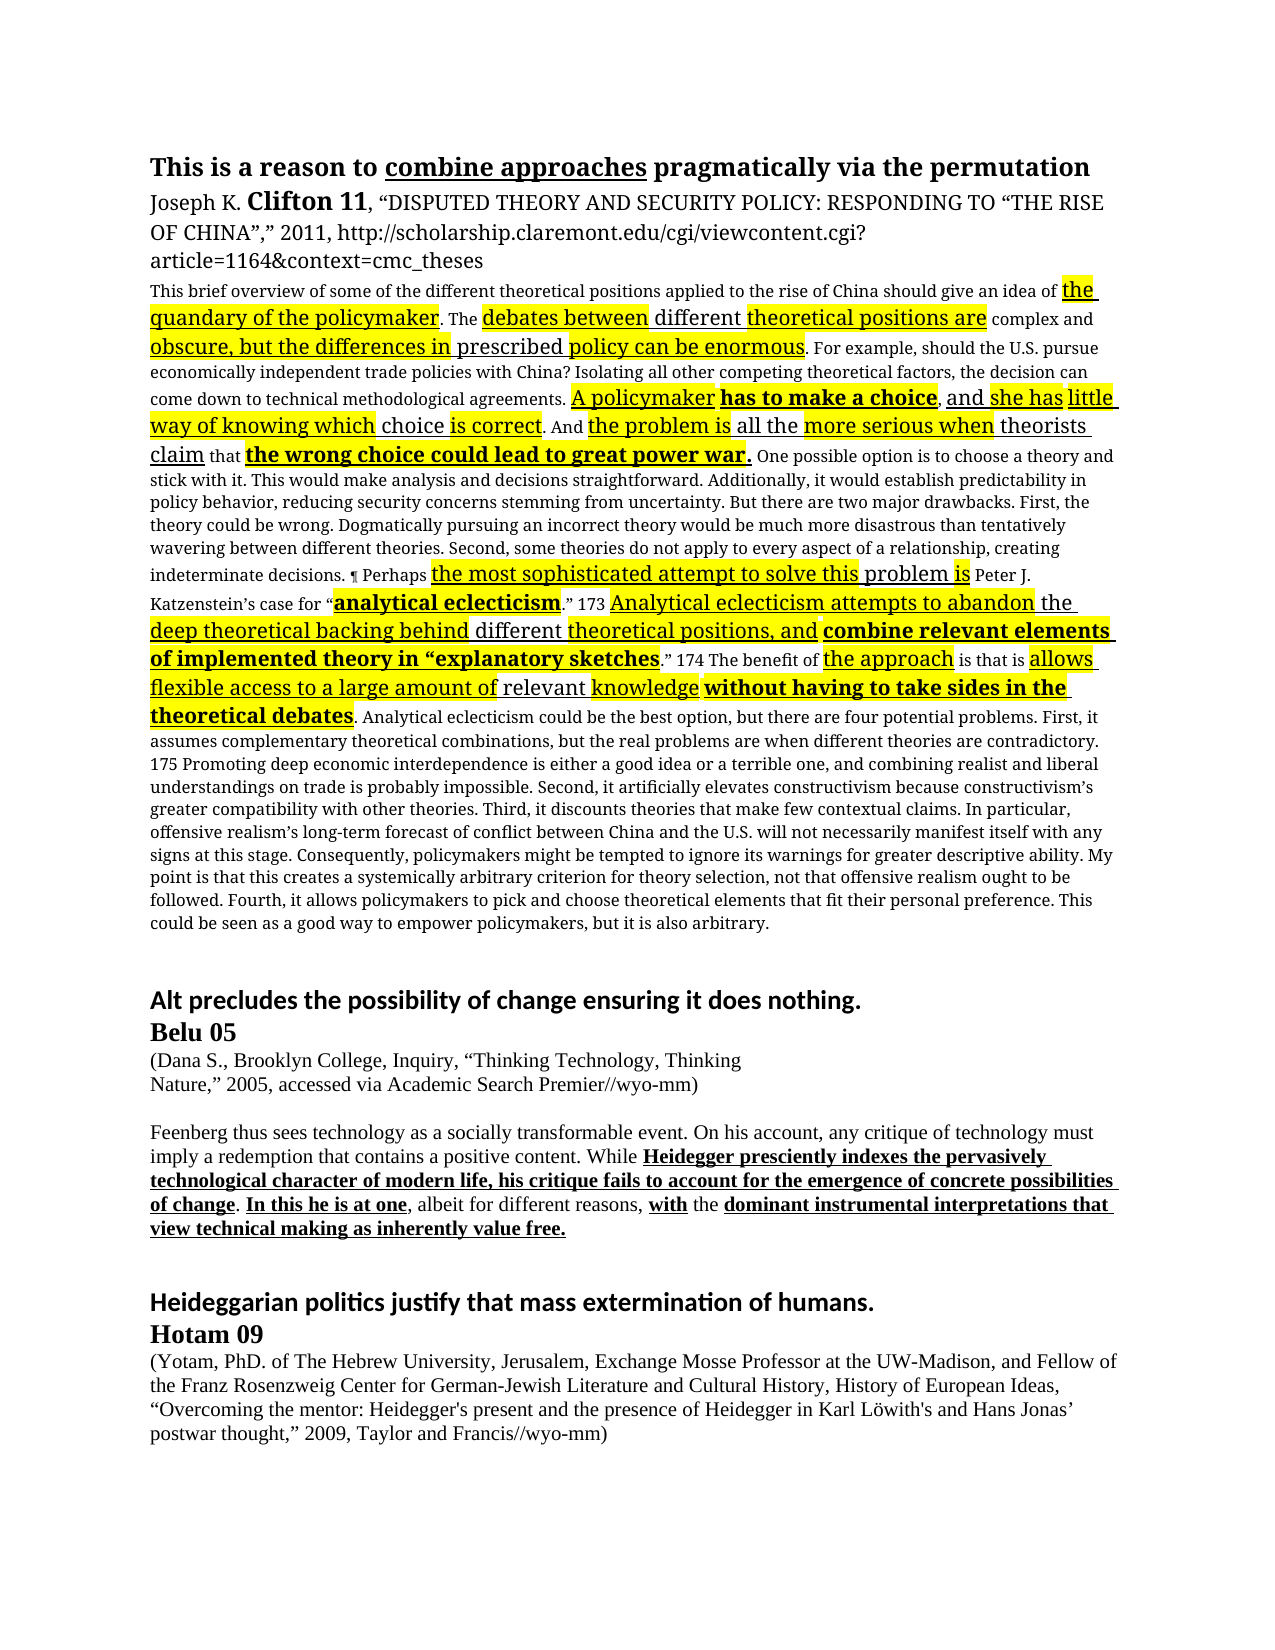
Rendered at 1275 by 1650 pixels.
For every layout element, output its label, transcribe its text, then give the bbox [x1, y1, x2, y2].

text Belu 05 [150, 1016, 1125, 1048]
subtitle Heideggarian politics justify that mass extermination of humans. [150, 1285, 1125, 1318]
subtitle Alt precludes the possibility of change ensuring it does nothing. [150, 983, 1125, 1016]
text (Yotam, PhD. of The Hebrew University, Jerusalem, Exchange Mosse Professor at the UW-Madison, and Fellow of the Franz Rosenzweig Center for German-Jewish Literature and Cultural History, History of European Ideas, “Overcoming the mentor: Heidegger's present and the presence of Heidegger in Karl Löwith's and Hans Jonas’ postwar thought,” 2009, Taylor and Francis//wyo-mm) [150, 1349, 1125, 1445]
text This is a reason to combine approaches pragmatically via the permutation [150, 150, 1125, 184]
text Joseph K. Clifton 11, “DISPUTED THEORY AND SECURITY POLICY: RESPONDING TO “THE RISE OF CHINA”,” 2011, http://scholarship.claremont.edu/cgi/viewcontent.cgi?article=1164&context=cmc_theses [150, 184, 1125, 275]
text Nature,” 2005, accessed via Academic Search Premier//wyo-mm) [150, 1072, 1125, 1096]
text Hotam 09 [150, 1318, 1125, 1349]
text This brief overview of some of the different theoretical positions applied to the rise of China should give an idea of the quandary of the policymaker. The debates between different theoretical positions are complex and obscure, but the differences in prescribed policy can be enormous. For example, should the U.S. pursue economically independent trade policies with China? Isolating all other competing theoretical factors, the decision can come down to technical methodological agreements. A policymaker has to make a choice, and she has little way of knowing which choice is correct. And the problem is all the more serious when theorists claim that the wrong choice could lead to great power war. One possible option is to choose a theory and stick with it. This would make analysis and decisions straightforward. Additionally, it would establish predictability in policy behavior, reducing security concerns stemming from uncertainty. But there are two major drawbacks. First, the theory could be wrong. Dogmatically pursuing an incorrect theory would be much more disastrous than tentatively wavering between different theories. Second, some theories do not apply to every aspect of a relationship, creating indeterminate decisions. ¶ Perhaps the most sophisticated attempt to solve this problem is Peter J. Katzenstein’s case for “analytical eclecticism.” 173 Analytical eclecticism attempts to abandon the deep theoretical backing behind different theoretical positions, and combine relevant elements of implemented theory in “explanatory sketches.” 174 The benefit of the approach is that is allows flexible access to a large amount of relevant knowledge without having to take sides in the theoretical debates. Analytical eclecticism could be the best option, but there are four potential problems. First, it assumes complementary theoretical combinations, but the real problems are when different theories are contradictory. 175 Promoting deep economic interdependence is either a good idea or a terrible one, and combining realist and liberal understandings on trade is probably impossible. Second, it artificially elevates constructivism because constructivism’s greater compatibility with other theories. Third, it discounts theories that make few contextual claims. In particular, offensive realism’s long-term forecast of conflict between China and the U.S. will not necessarily manifest itself with any signs at this stage. Consequently, policymakers might be tempted to ignore its warnings for greater descriptive ability. My point is that this creates a systemically arbitrary criterion for theory selection, not that offensive realism ought to be followed. Fourth, it allows policymakers to pick and choose theoretical elements that fit their personal preference. This could be seen as a good way to empower policymakers, but it is also arbitrary. [150, 275, 1125, 934]
text (Dana S., Brooklyn College, Inquiry, “Thinking Technology, Thinking [150, 1048, 1125, 1072]
text Feenberg thus sees technology as a socially transformable event. On his account, any critique of technology must imply a redemption that contains a positive content. While Heidegger presciently indexes the pervasively technological character of modern life, his critique fails to account for the emergence of concrete possibilities of change. In this he is at one, albeit for different reasons, with the dominant instrumental interpretations that view technical making as inherently value free. [150, 1120, 1125, 1240]
